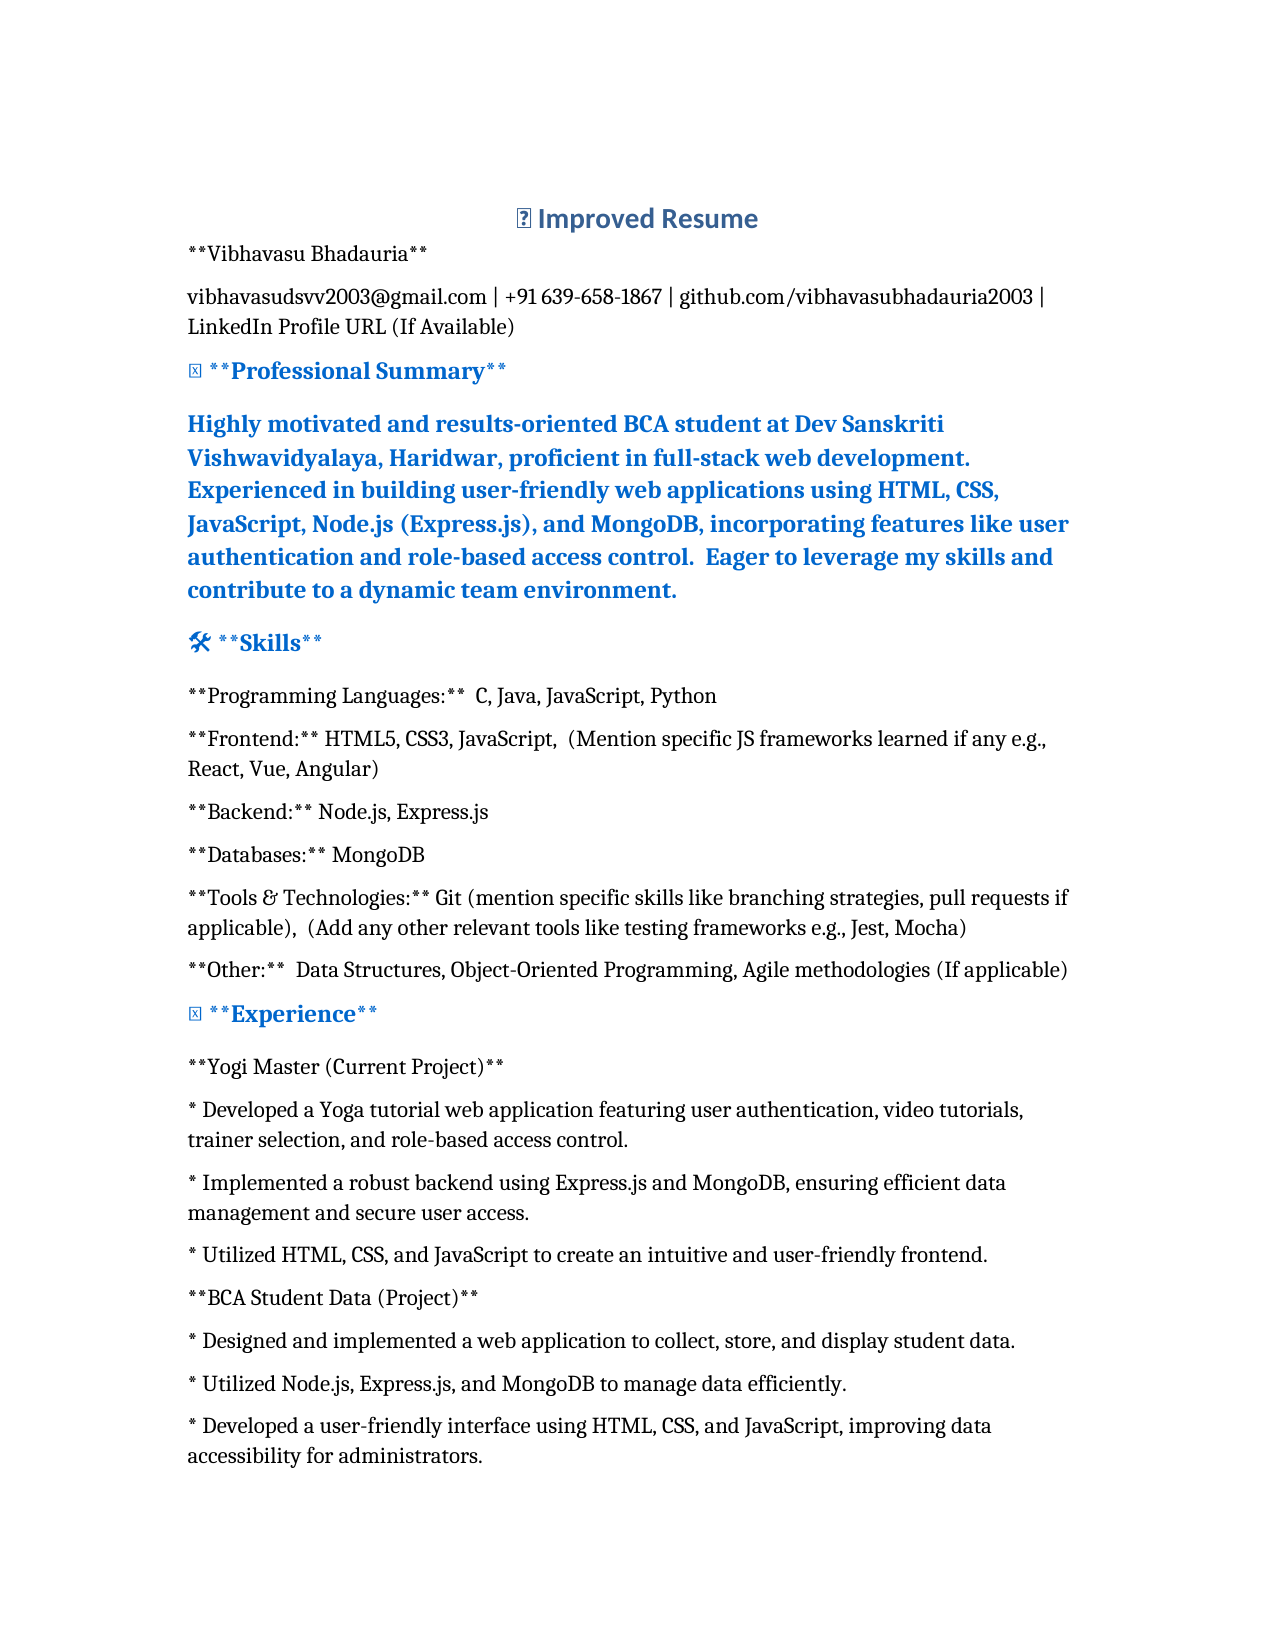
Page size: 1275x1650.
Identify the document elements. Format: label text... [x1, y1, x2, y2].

text Highly motivated and results-oriented BCA student at Dev Sanskriti Vishwavidyalaya, Haridwar, proficient in full-stack web development. Experienced in building user-friendly web applications using HTML, CSS, JavaScript, Node.js (Express.js), and MongoDB, incorporating features like user authentication and role-based access control. Eager to leverage my skills and contribute to a dynamic team environment. [187, 410, 1087, 604]
text * Developed a Yoga tutorial web application featuring user authentication, video tutorials, trainer selection, and role-based access control. [187, 1096, 1087, 1153]
text * Utilized HTML, CSS, and JavaScript to create an intuitive and user-friendly frontend. [187, 1242, 1087, 1269]
text * Implemented a robust backend using Express.js and MongoDB, ensuring efficient data management and secure user access. [187, 1169, 1087, 1226]
text 📌 **Professional Summary** [187, 357, 1087, 385]
text 🛠️ **Skills** [187, 629, 1087, 658]
text **Backend:** Node.js, Express.js [187, 799, 1087, 825]
text **Databases:** MongoDB [187, 842, 1087, 868]
text vibhavasudsvv2003@gmail.com | +91 639-658-1867 | github.com/vibhavasubhadauria2003 | LinkedIn Profile URL (If Available) [187, 284, 1087, 340]
text **BCA Student Data (Project)** [187, 1285, 1087, 1311]
text **Vibhavasu Bhadauria** [187, 241, 1087, 267]
text * Utilized Node.js, Express.js, and MongoDB to manage data efficiently. [187, 1370, 1087, 1397]
text **Programming Languages:** C, Java, JavaScript, Python [187, 683, 1087, 709]
subtitle 💼 Improved Resume [187, 200, 1087, 236]
text **Frontend:** HTML5, CSS3, JavaScript, (Mention specific JS frameworks learned if any e.g., React, Vue, Angular) [187, 726, 1087, 782]
text * Designed and implemented a web application to collect, store, and display student data. [187, 1328, 1087, 1354]
text **Tools & Technologies:** Git (mention specific skills like branching strategies, pull requests if applicable), (Add any other relevant tools like testing frameworks e.g., Jest, Mocha) [187, 884, 1087, 941]
text **Other:** Data Structures, Object-Oriented Programming, Agile methodologies (If applicable) [187, 957, 1087, 983]
text 💼 **Experience** [187, 1000, 1087, 1029]
text * Developed a user-friendly interface using HTML, CSS, and JavaScript, improving data accessibility for administrators. [187, 1413, 1087, 1470]
text **Yogi Master (Current Project)** [187, 1054, 1087, 1080]
